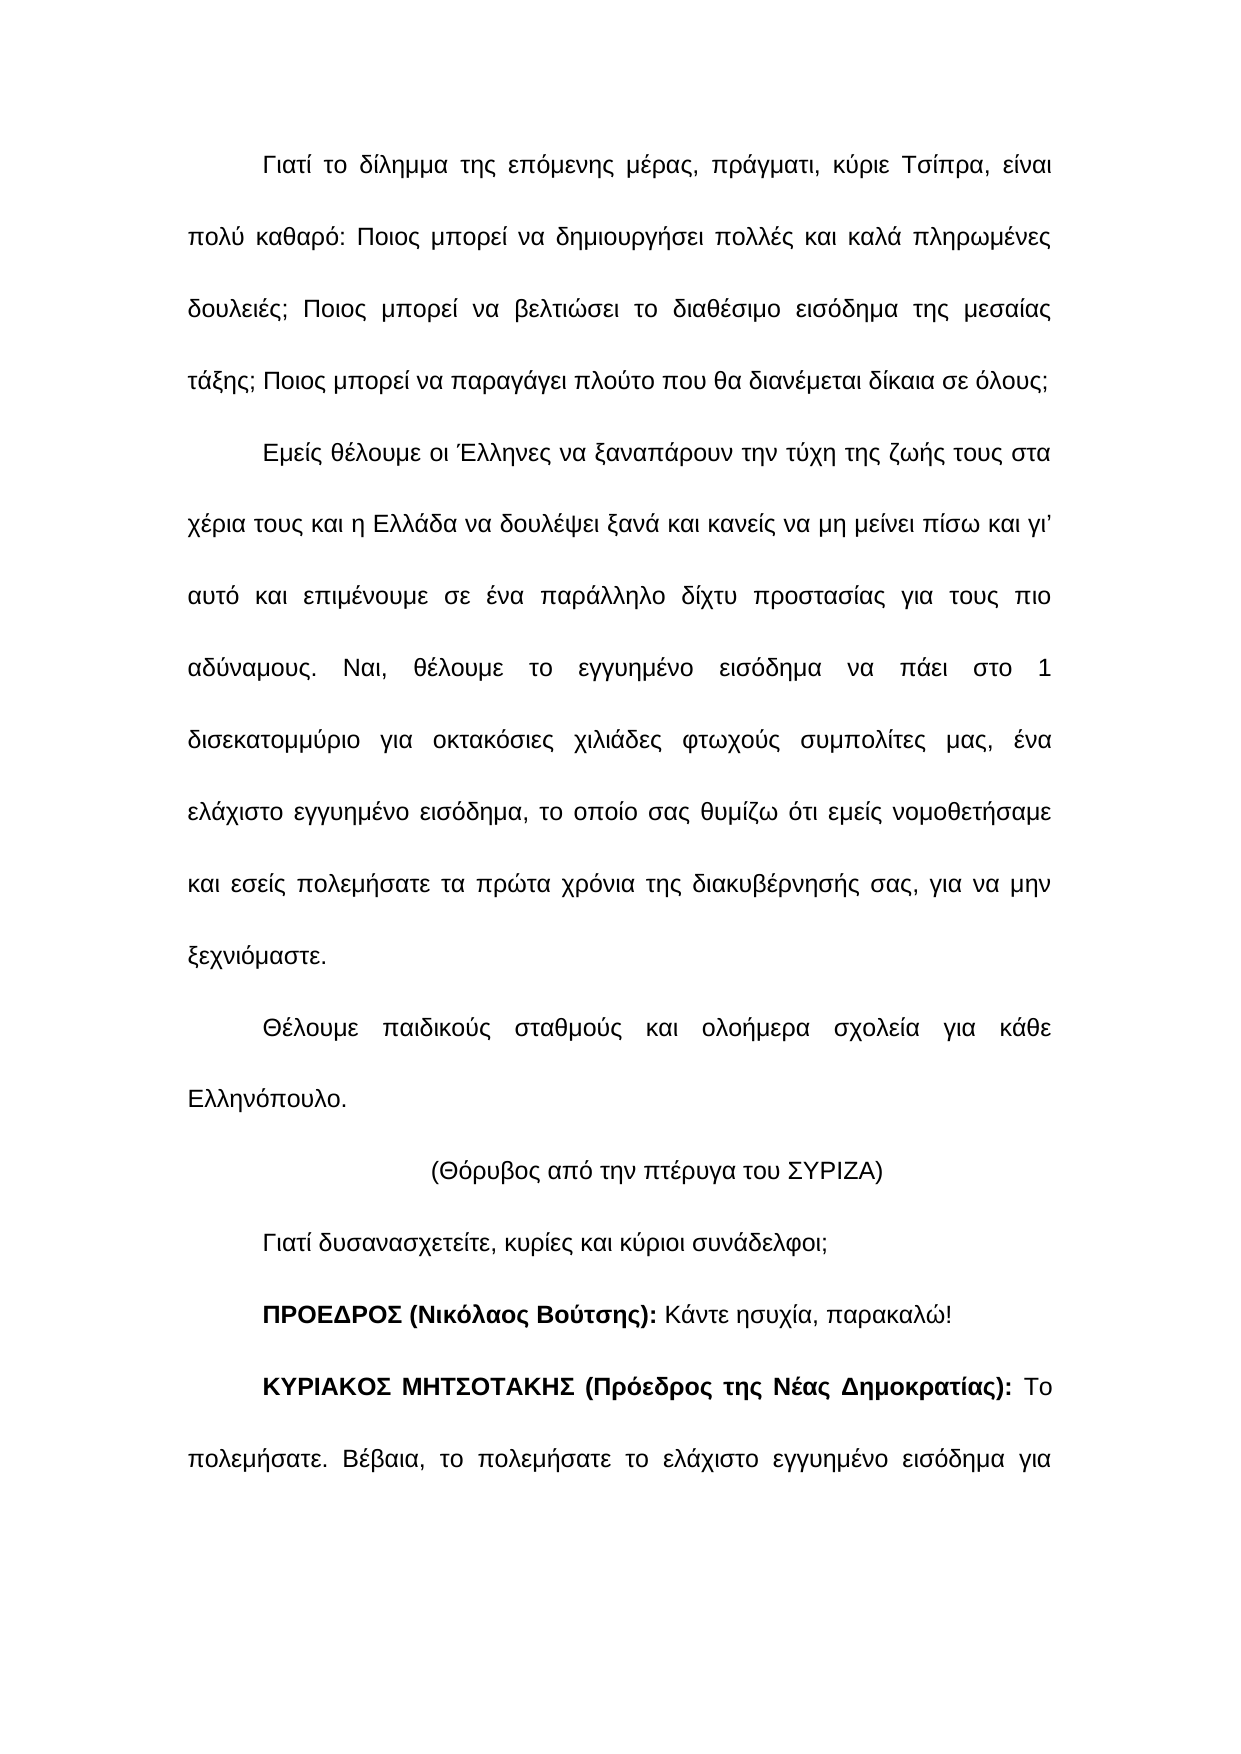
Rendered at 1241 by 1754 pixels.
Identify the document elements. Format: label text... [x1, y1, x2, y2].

text (Θόρυβος από την πτέρυγα του ΣΥΡΙΖΑ) [187, 1156, 1053, 1185]
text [187, 1372, 1053, 1472]
text Θέλουμε παιδικούς σταθμούς και ολοήμερα σχολεία για κάθε Ελληνόπουλο. [187, 1012, 1053, 1113]
text Γιατί το δίλημμα της επόμενης μέρας, πράγματι, κύριε Τσίπρα, είναι πολύ καθαρό: Ποιος μπορεί να δημιουργήσει πολλές και καλά πληρωμένες δουλειές; Ποιος μπορεί να βελτιώσει το διαθέσιμο εισόδημα της μεσαίας τάξης; Ποιος μπορεί να παραγάγει πλούτο που θα διανέμεται δίκαια σε όλους; [187, 150, 1053, 394]
text Γιατί δυσανασχετείτε, κυρίες και κύριοι συνάδελφοι; [187, 1228, 1053, 1257]
text Εμείς θέλουμε οι Έλληνες να ξαναπάρουν την τύχη της ζωής τους στα χέρια τους και η Ελλάδα να δουλέψει ξανά και κανείς να μη μείνει πίσω και γι’ αυτό και επιμένουμε σε ένα παράλληλο δίχτυ προστασίας για τους πιο αδύναμους. Ναι, θέλουμε το εγγυημένο εισόδημα να πάει στο 1 δισεκατομμύριο για οκτακόσιες χιλιάδες φτωχούς συμπολίτες μας, ένα ελάχιστο εγγυημένο εισόδημα, το οποίο σας θυμίζω ότι εμείς νομοθετήσαμε και εσείς πολεμήσατε τα πρώτα χρόνια της διακυβέρνησής σας, για να μην ξεχνιόμαστε. [187, 437, 1053, 969]
text ΠΡΟΕΔΡΟΣ (Νικόλαος Βούτσης): Κάντε ησυχία, παρακαλώ! [187, 1300, 1053, 1329]
